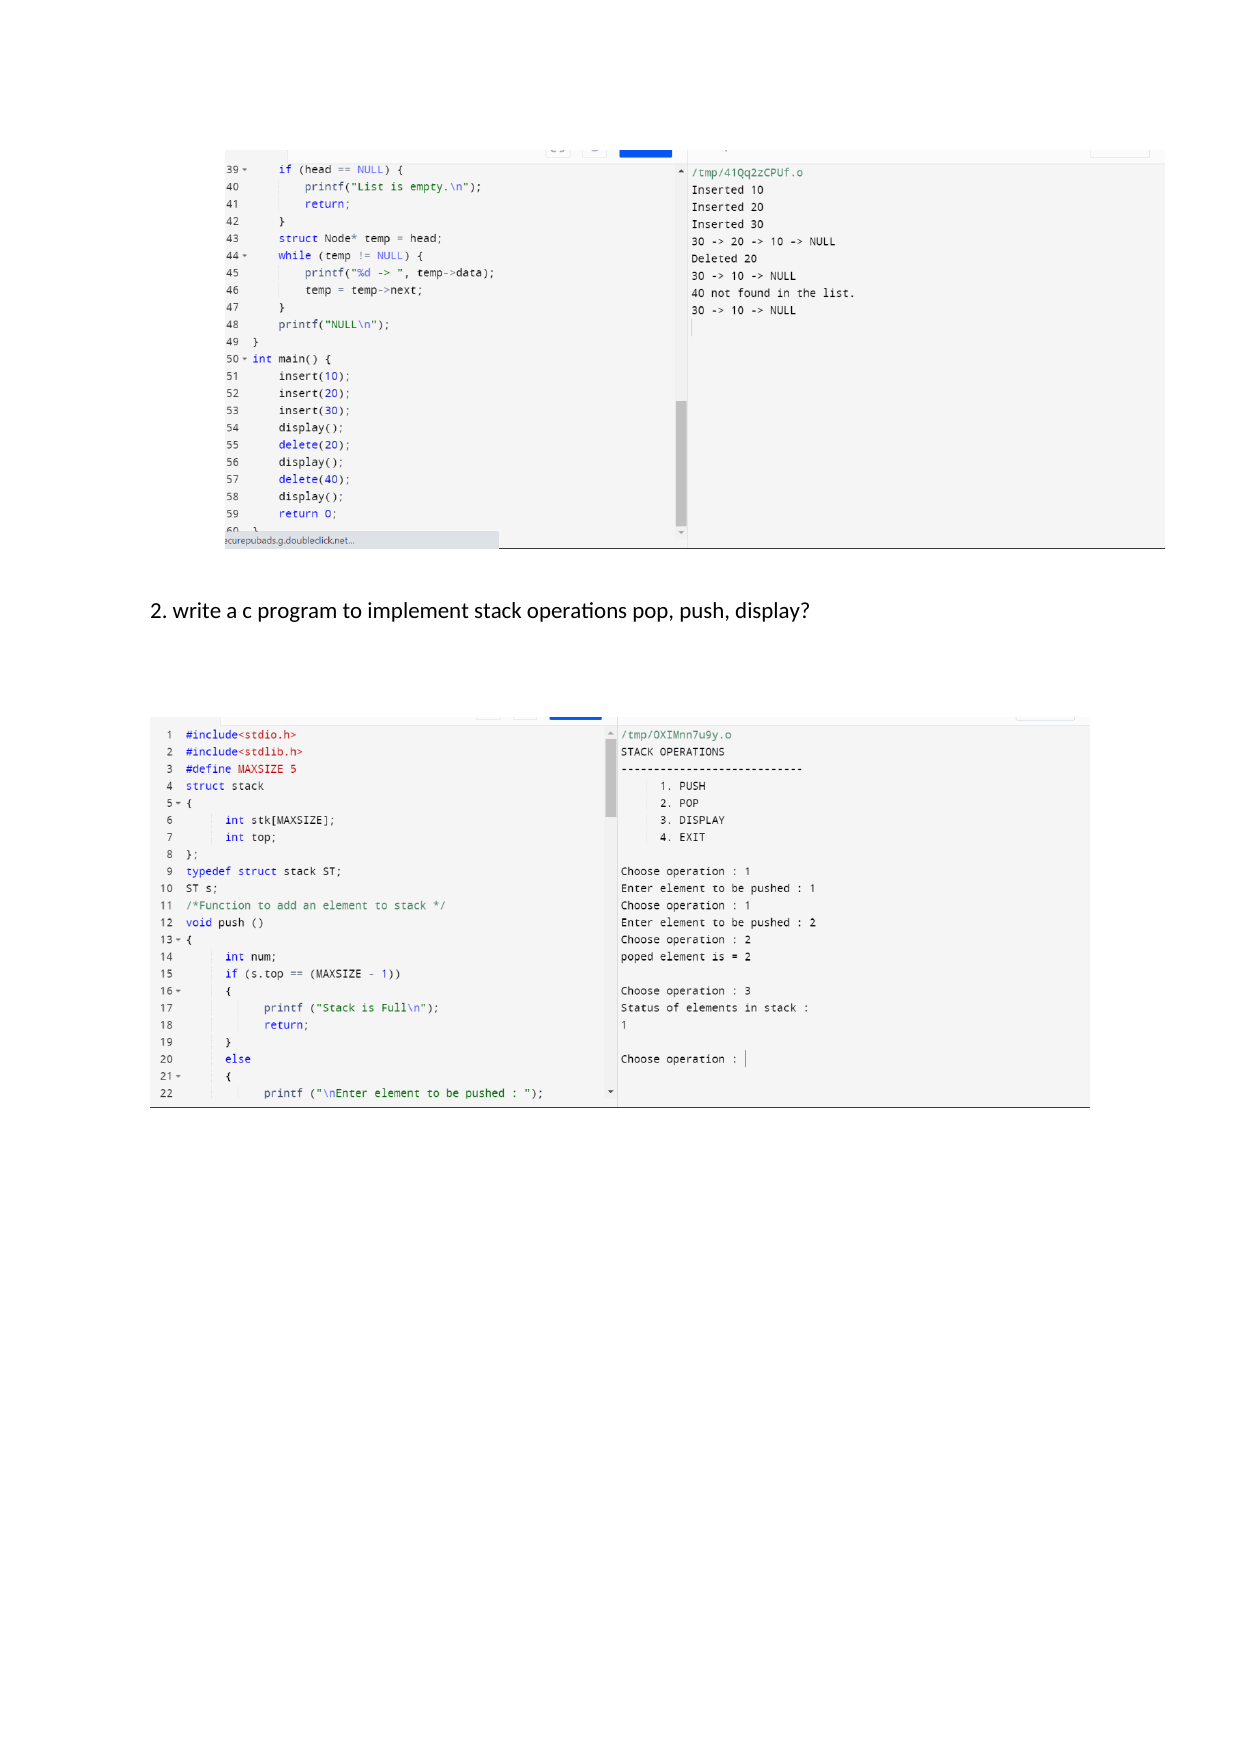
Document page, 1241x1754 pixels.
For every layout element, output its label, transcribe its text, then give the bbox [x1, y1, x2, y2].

text 2. write a c program to implement stack operations pop, push, display? [150, 596, 1090, 624]
picture [150, 717, 1091, 1108]
picture [225, 150, 1166, 549]
